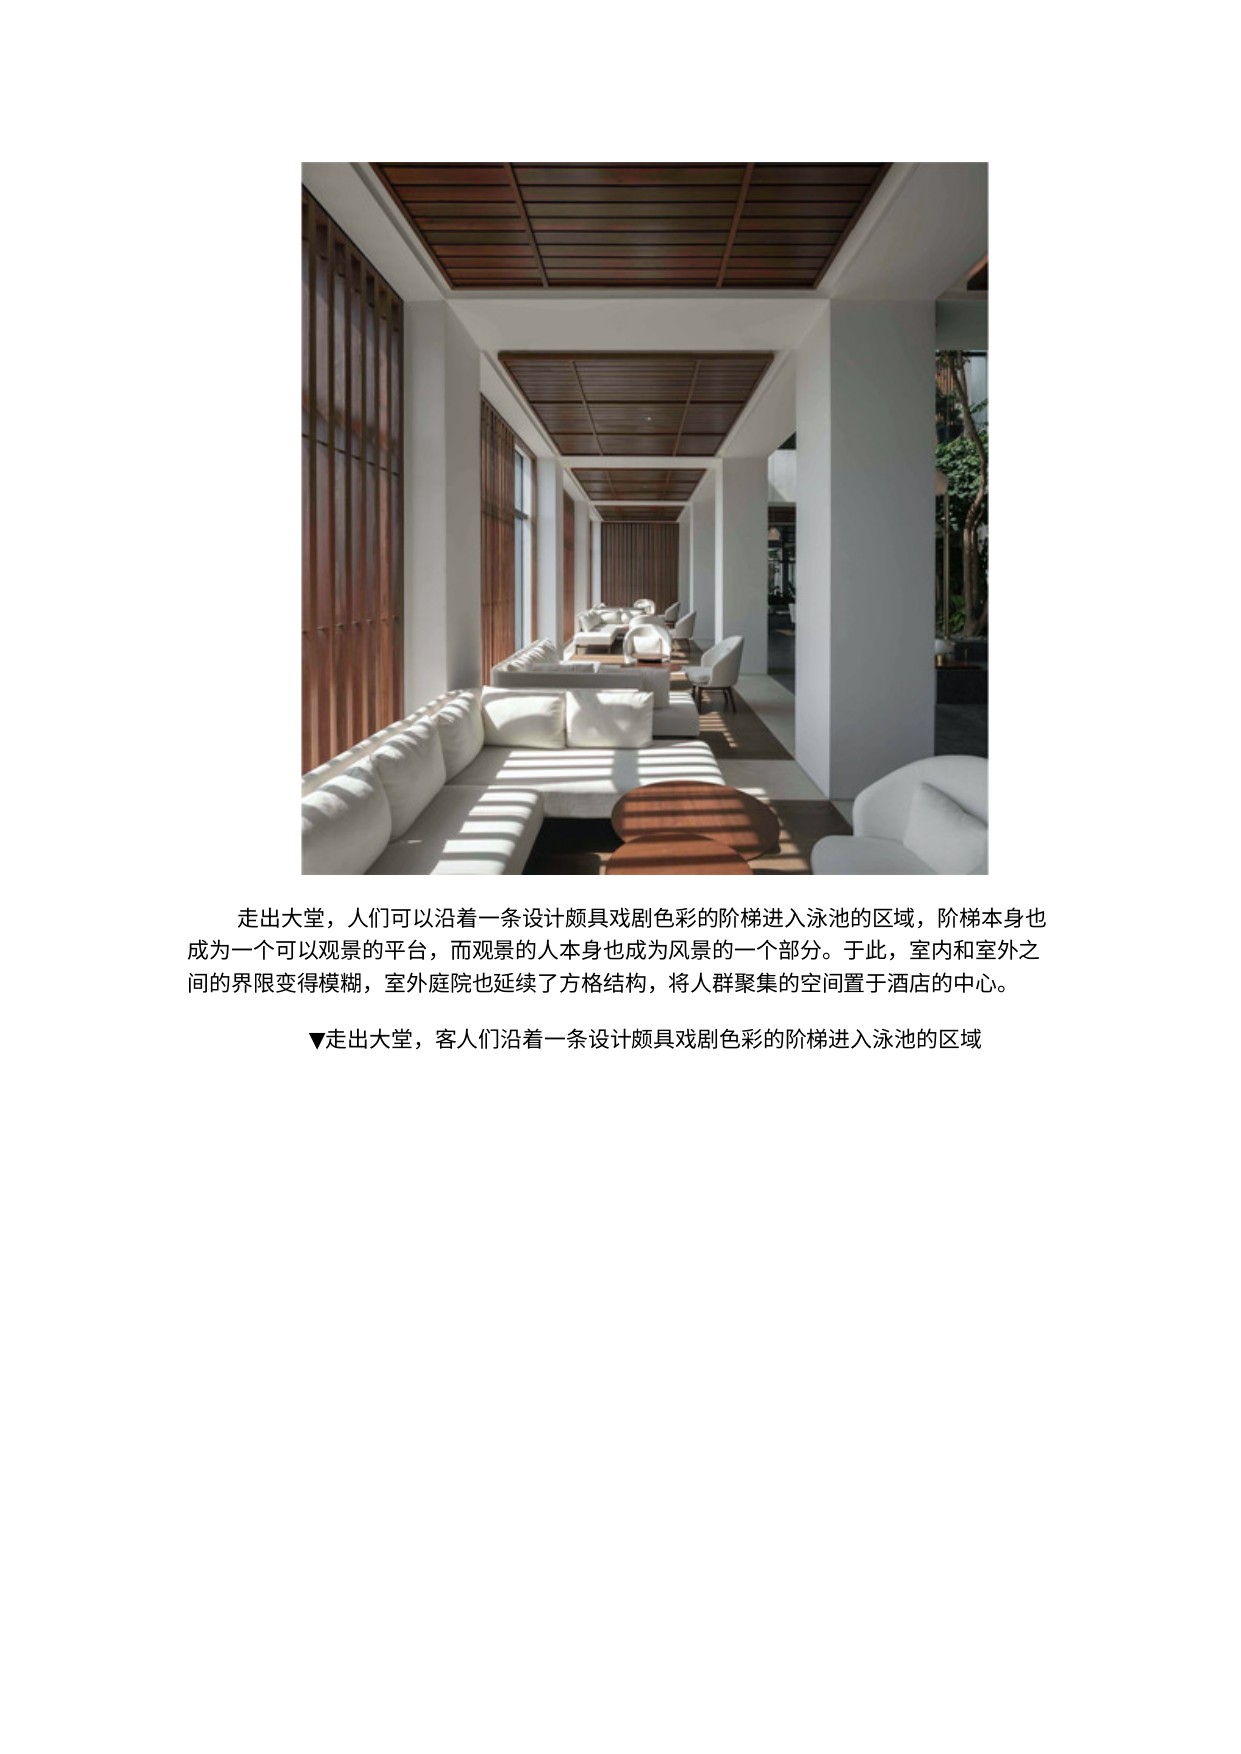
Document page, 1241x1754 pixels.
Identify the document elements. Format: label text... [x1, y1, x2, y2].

text ▼走出大堂，客人们沿着一条设计颇具戏剧色彩的阶梯进入泳池的区域 [187, 1021, 1053, 1054]
picture [301, 162, 989, 875]
text 走出大堂，人们可以沿着一条设计颇具戏剧色彩的阶梯进入泳池的区域，阶梯本身也成为一个可以观景的平台，而观景的人本身也成为风景的一个部分。于此，室内和室外之间的界限变得模糊，室外庭院也延续了方格结构，将人群聚集的空间置于酒店的中心。 [187, 900, 1053, 998]
